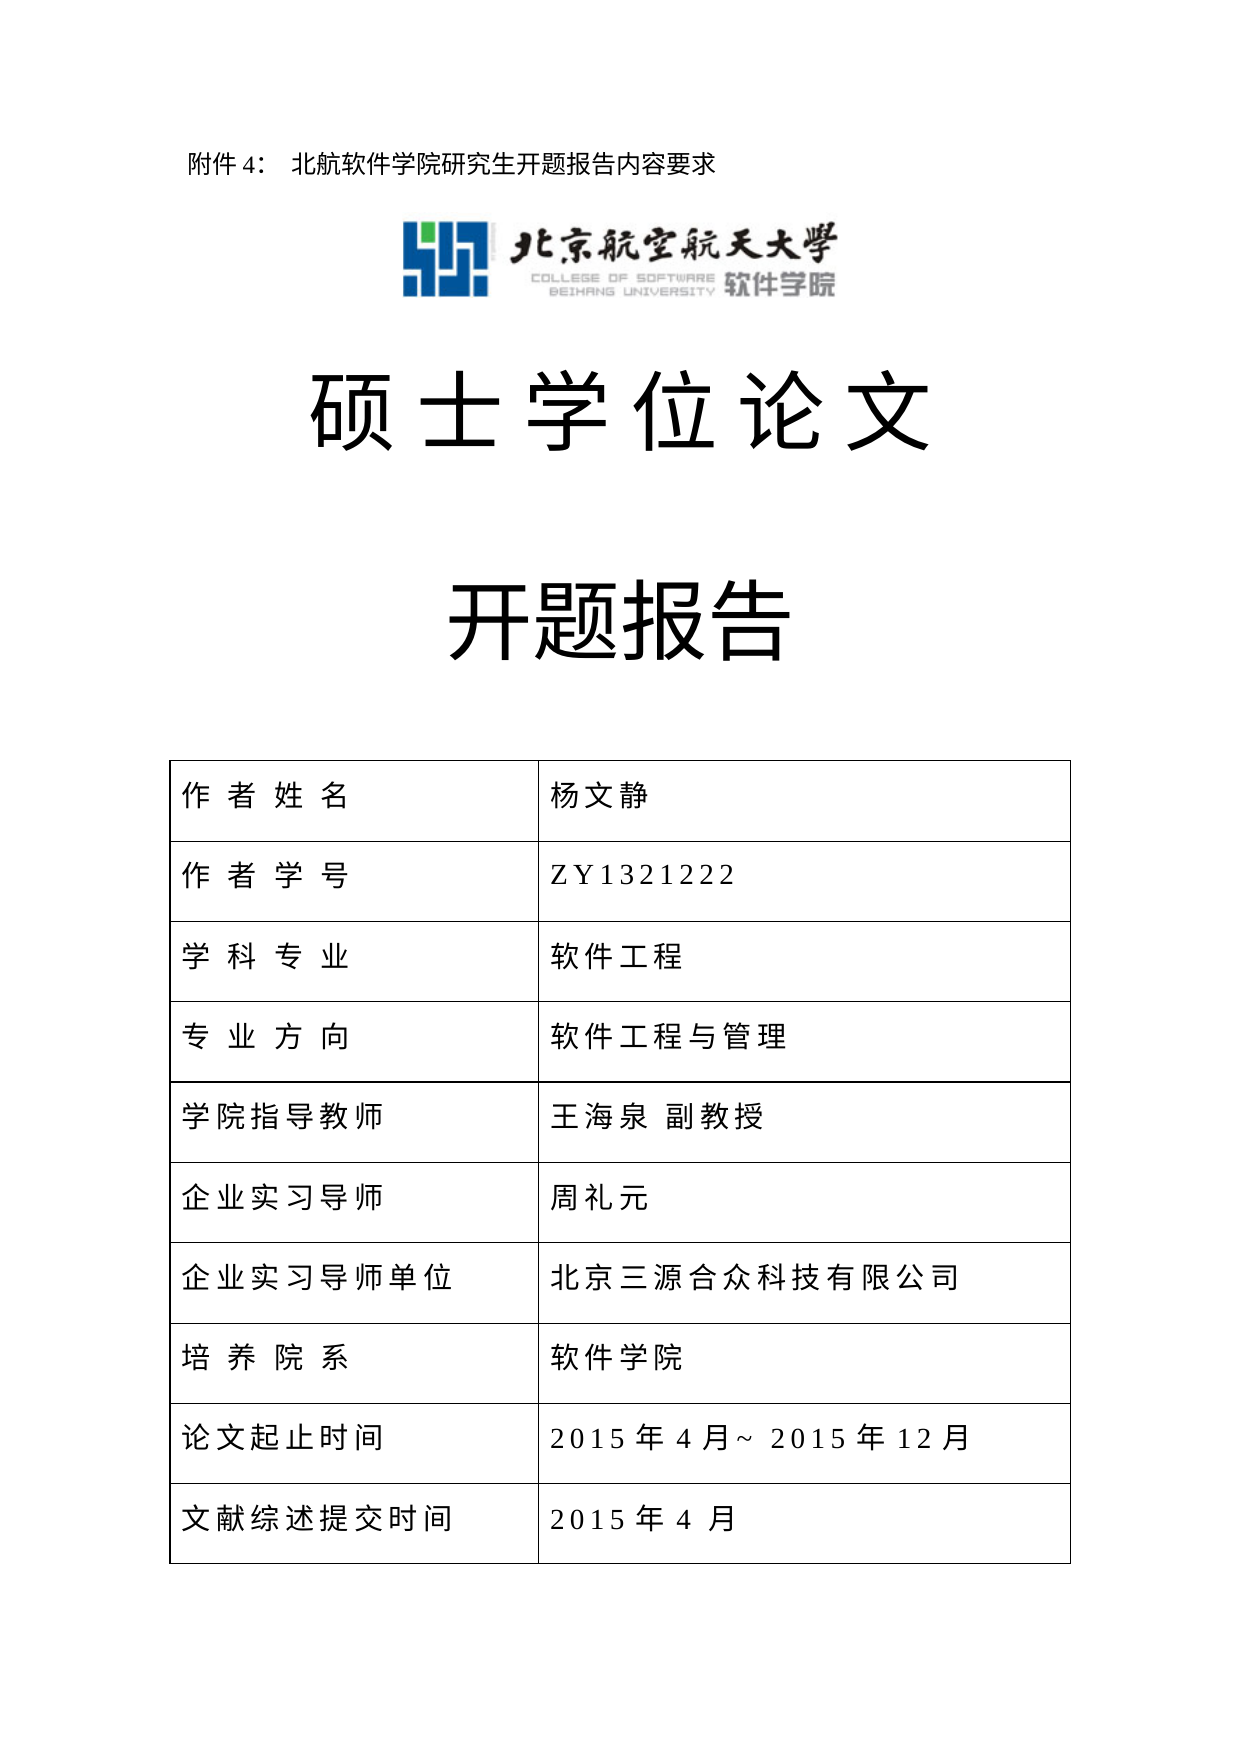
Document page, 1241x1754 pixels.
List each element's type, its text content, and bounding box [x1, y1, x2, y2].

text 硕 士 学 位 论 文 [187, 341, 1053, 471]
table_header 作 者 姓 名 [171, 761, 538, 841]
table_cell 王海泉 副教授 [539, 1083, 1070, 1162]
table_cell 北京三源合众科技有限公司 [539, 1243, 1070, 1322]
table_cell 培 养 院 系 [171, 1324, 538, 1403]
picture [402, 212, 839, 298]
table_cell 周礼元 [539, 1163, 1070, 1242]
table_cell 学院指导教师 [171, 1083, 538, 1162]
table_cell 软件工程 [539, 922, 1070, 1001]
table_cell 企业实习导师 [171, 1163, 538, 1242]
text 开题报告 [187, 551, 1053, 681]
table_cell 作 者 学 号 [171, 842, 538, 921]
table_cell 软件工程与管理 [539, 1002, 1070, 1081]
table_cell 2015年4 月 [539, 1484, 1070, 1563]
table_cell 企业实习导师单位 [171, 1243, 538, 1322]
table_cell ZY1321222 [539, 842, 1070, 921]
table_cell 专 业 方 向 [171, 1002, 538, 1081]
table_header 杨文静 [539, 761, 1070, 841]
table_cell 软件学院 [539, 1324, 1070, 1403]
table_cell 论文起止时间 [171, 1404, 538, 1483]
table_cell 文献综述提交时间 [171, 1484, 538, 1563]
text 附件4： 北航软件学院研究生开题报告内容要求 [187, 130, 1053, 195]
table_cell 学 科 专 业 [171, 922, 538, 1001]
table_cell 2015年4月~ 2015年12月 [539, 1404, 1070, 1483]
